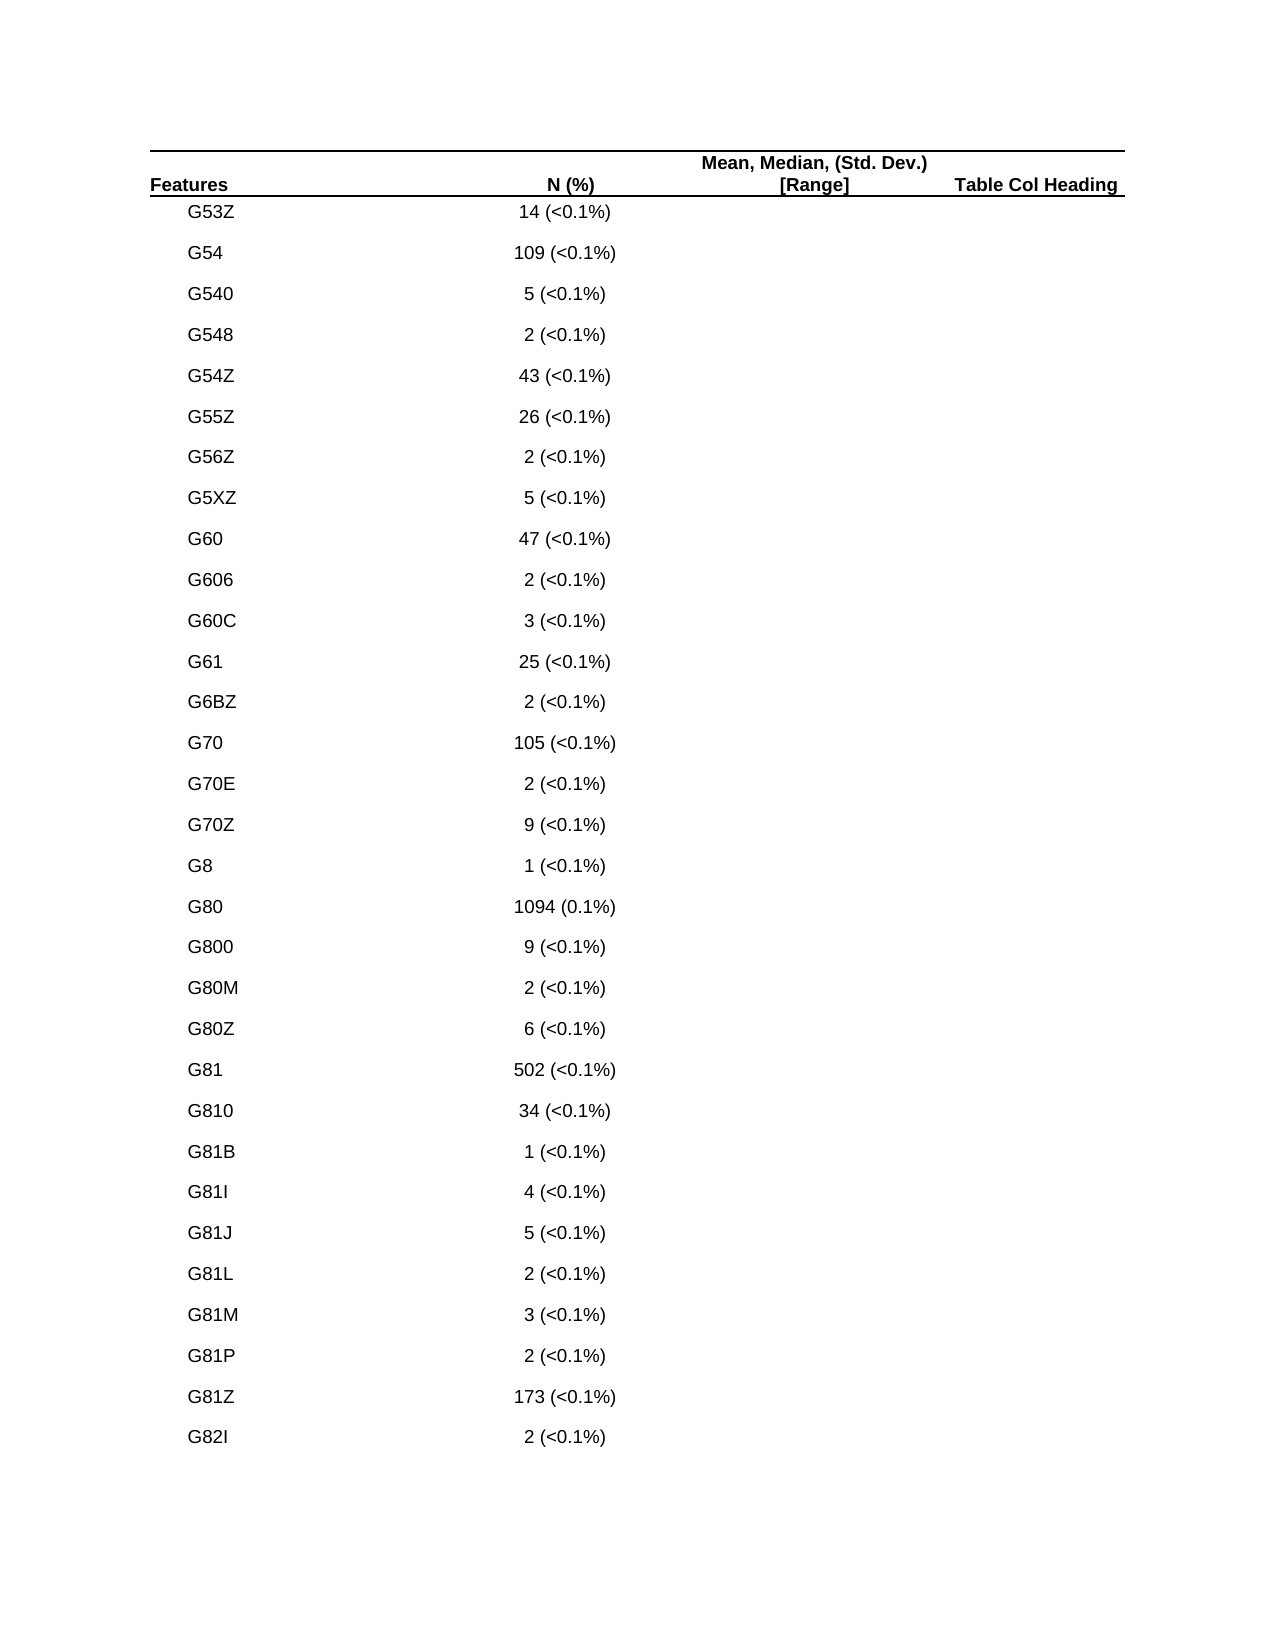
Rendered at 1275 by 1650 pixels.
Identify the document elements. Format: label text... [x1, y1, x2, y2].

table_header Mean, Median, (Std. Dev.) [Range] [682, 152, 947, 195]
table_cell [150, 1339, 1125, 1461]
table_header Features [150, 152, 460, 195]
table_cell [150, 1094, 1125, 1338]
table_header Table Col Heading [947, 152, 1125, 195]
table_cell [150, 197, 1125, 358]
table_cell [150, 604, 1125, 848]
table_header N (%) [460, 152, 682, 195]
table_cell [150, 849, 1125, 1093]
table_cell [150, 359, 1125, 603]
